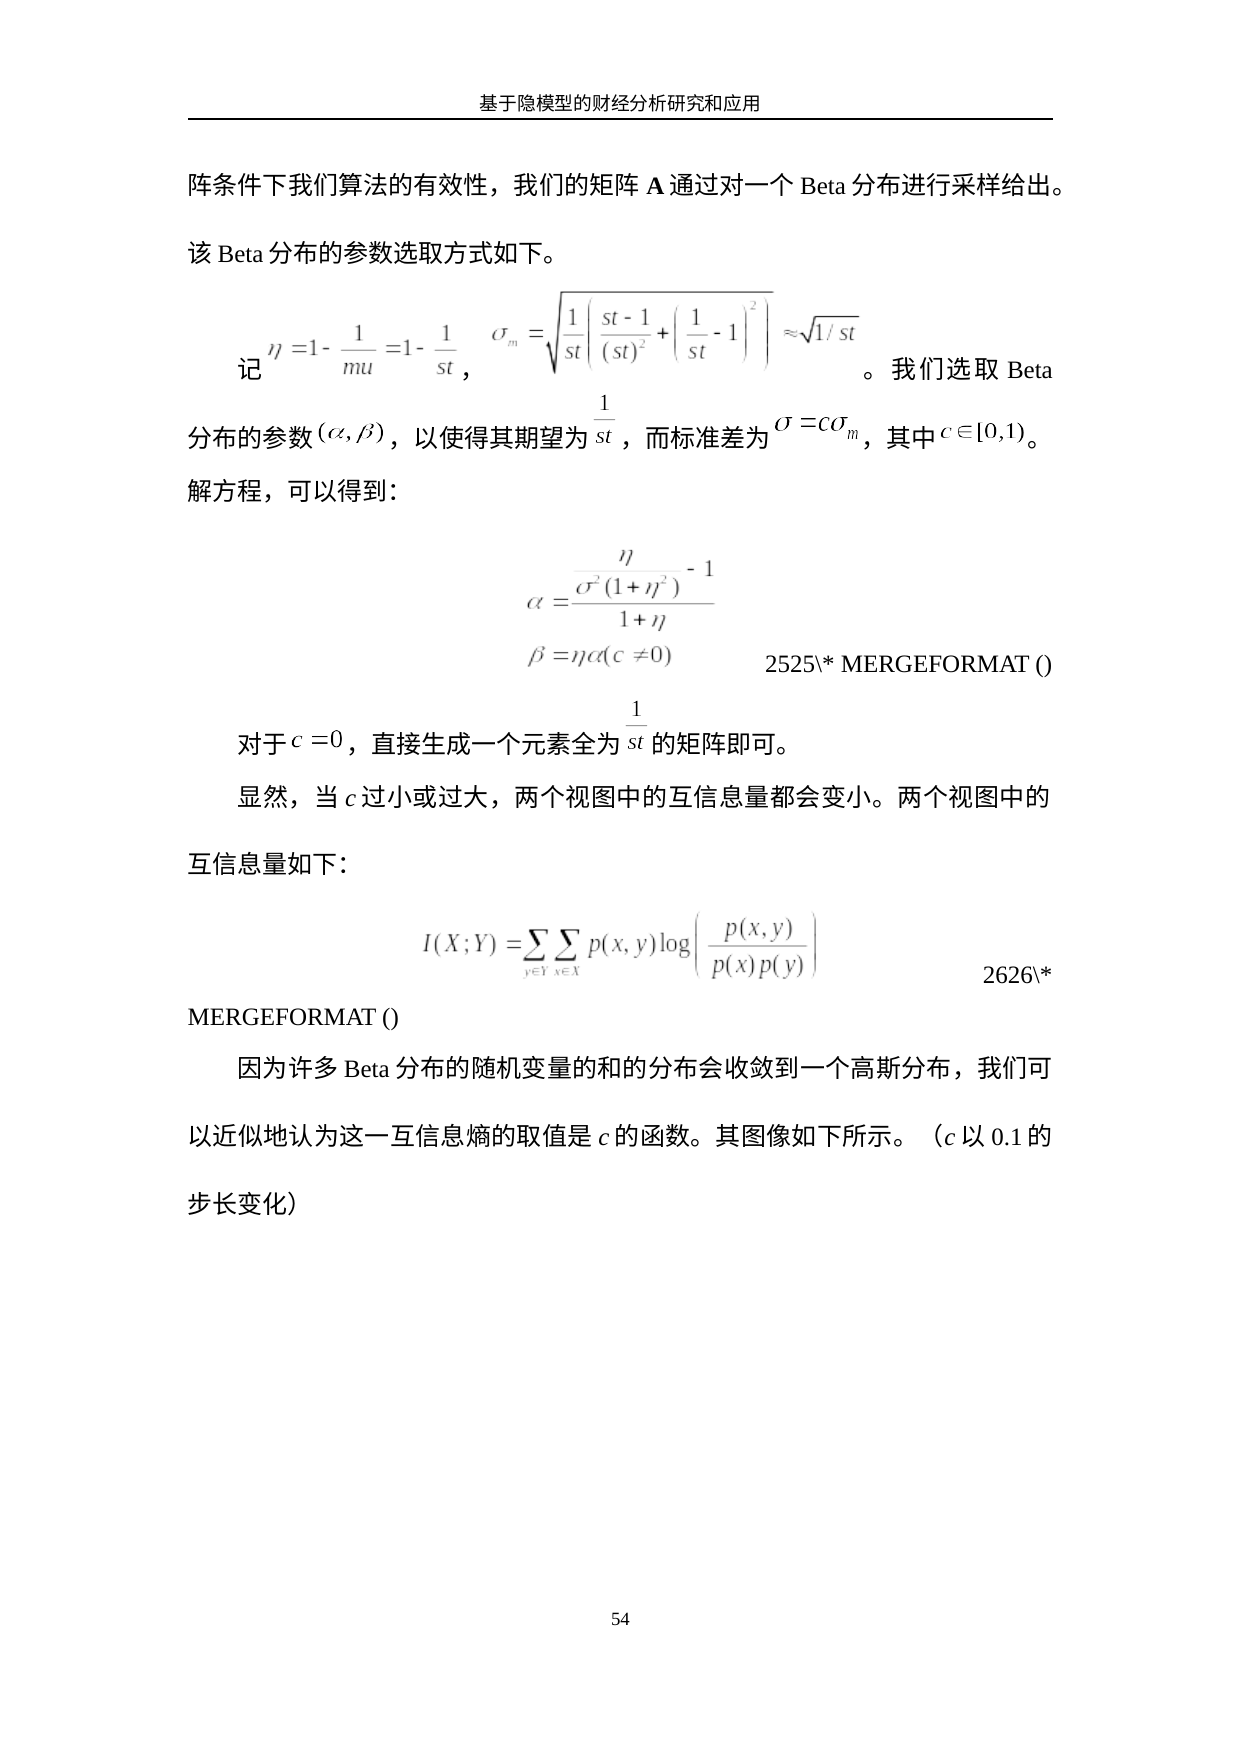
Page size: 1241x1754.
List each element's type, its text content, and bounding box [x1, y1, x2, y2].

text 因为许多Beta分布的随机变量的和的分布会收敛到一个高斯分布，我们可以近似地认为这一互信息熵的取值是c的函数。其图像如下所示。（c以0.1的步长变化） [187, 1033, 1053, 1237]
text 显然，当c过小或过大，两个视图中的互信息量都会变小。两个视图中的互信息量如下： [187, 761, 1053, 897]
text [187, 150, 1053, 286]
text 对于，直接生成一个元素全为的矩阵即可。 [187, 693, 1053, 761]
text 记，。我们选取Beta分布的参数，以使得其期望为，而标准差为，其中。解方程，可以得到： [187, 286, 1053, 523]
